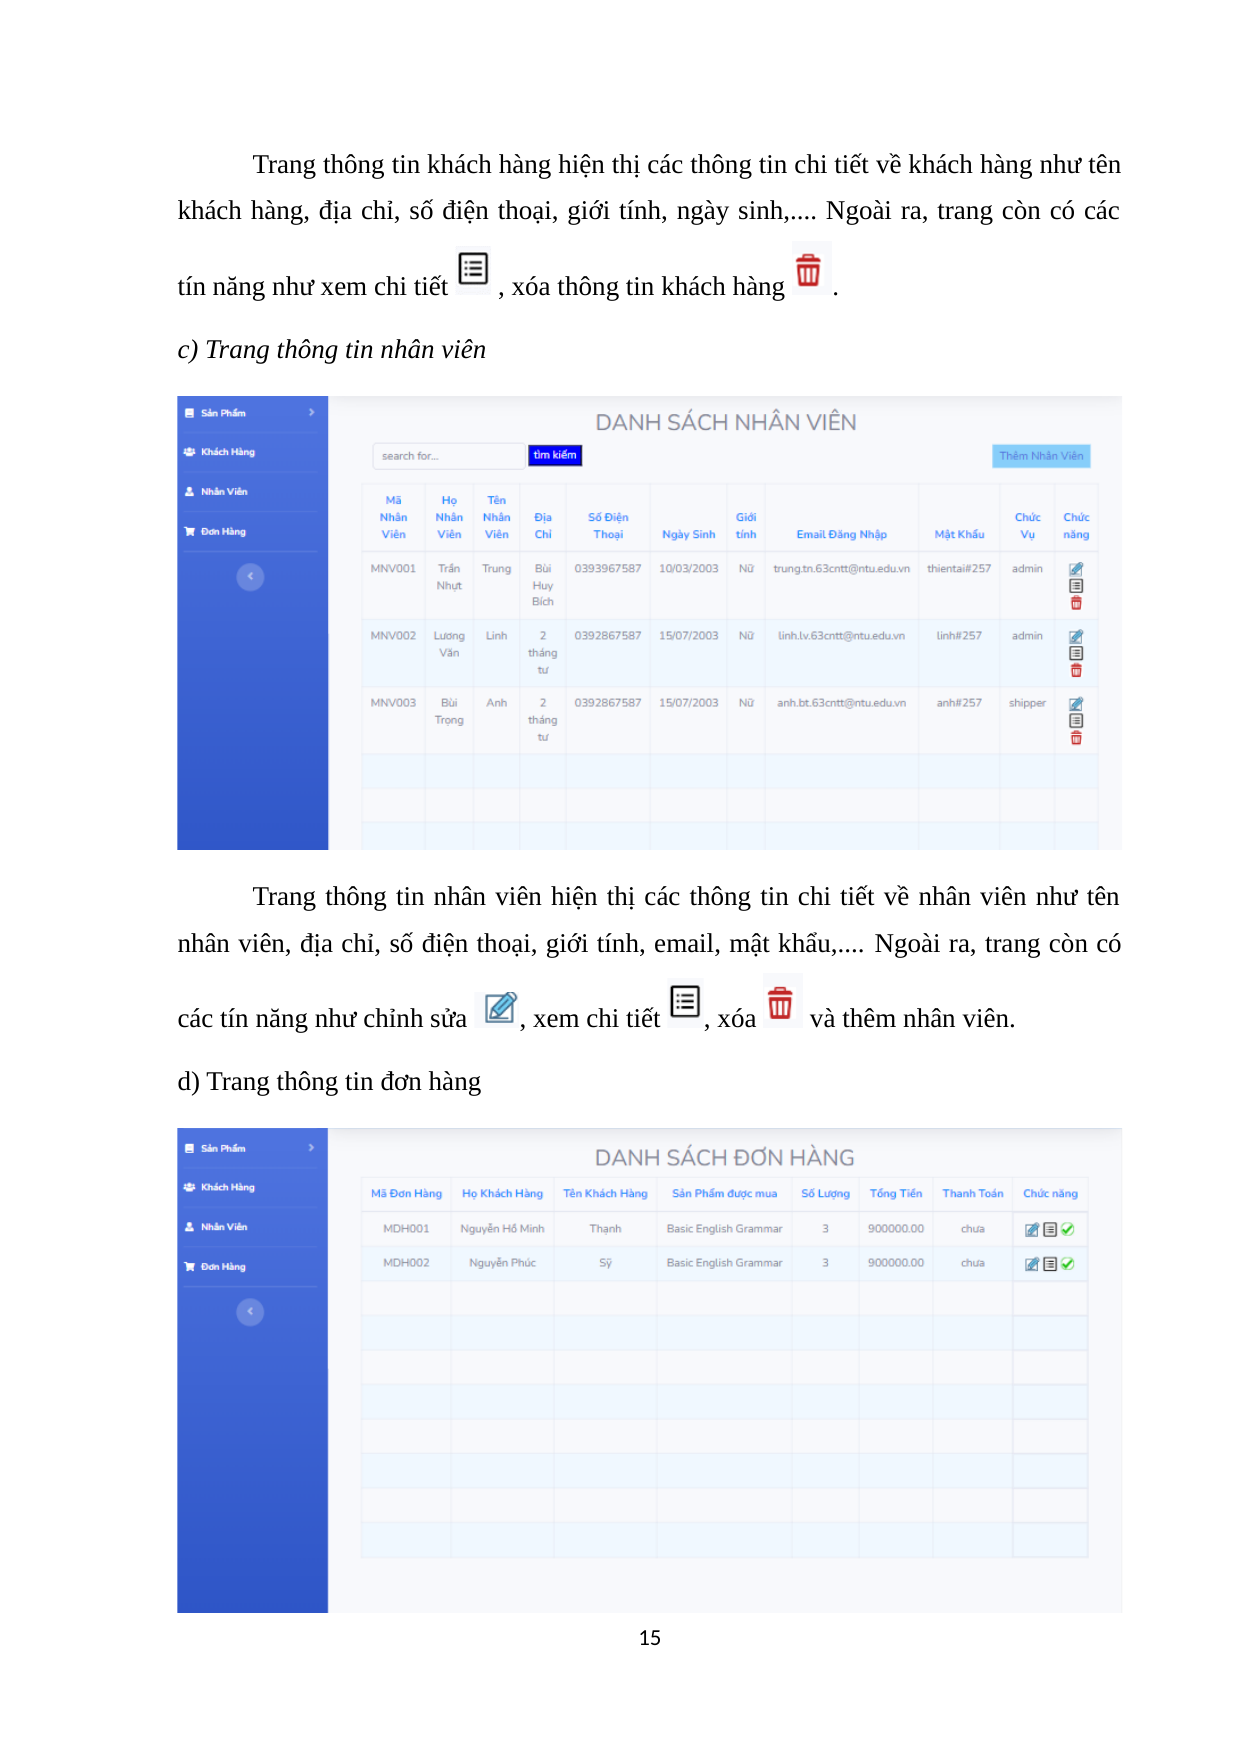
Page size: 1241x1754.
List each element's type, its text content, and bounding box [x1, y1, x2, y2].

text c) Trang thông tin nhân viên [177, 333, 1122, 364]
text Trang thông tin khách hàng hiện thị các thông tin chi tiết về khách hàng như tên khách hàng, địa chỉ, số điện thoại, giới tính, ngày sinh,.... Ngoài ra, trang còn có các tín năng như xem chi tiết , xóa thông tin khách hàng . [177, 148, 1122, 301]
text d) Trang thông tin đơn hàng [177, 1065, 1122, 1096]
picture [455, 246, 492, 295]
picture [763, 973, 803, 1028]
picture [667, 978, 704, 1028]
text Trang thông tin nhân viên hiện thị các thông tin chi tiết về nhân viên như tên nhân viên, địa chỉ, số điện thoại, giới tính, email, mật khẩu,.... Ngoài ra, trang còn có các tín năng như chỉnh sửa , xem chi tiết , xóa và thêm nhân viên. [177, 880, 1122, 1033]
picture [177, 1128, 1123, 1613]
picture [792, 241, 832, 295]
picture [177, 396, 1123, 850]
picture [474, 992, 520, 1028]
